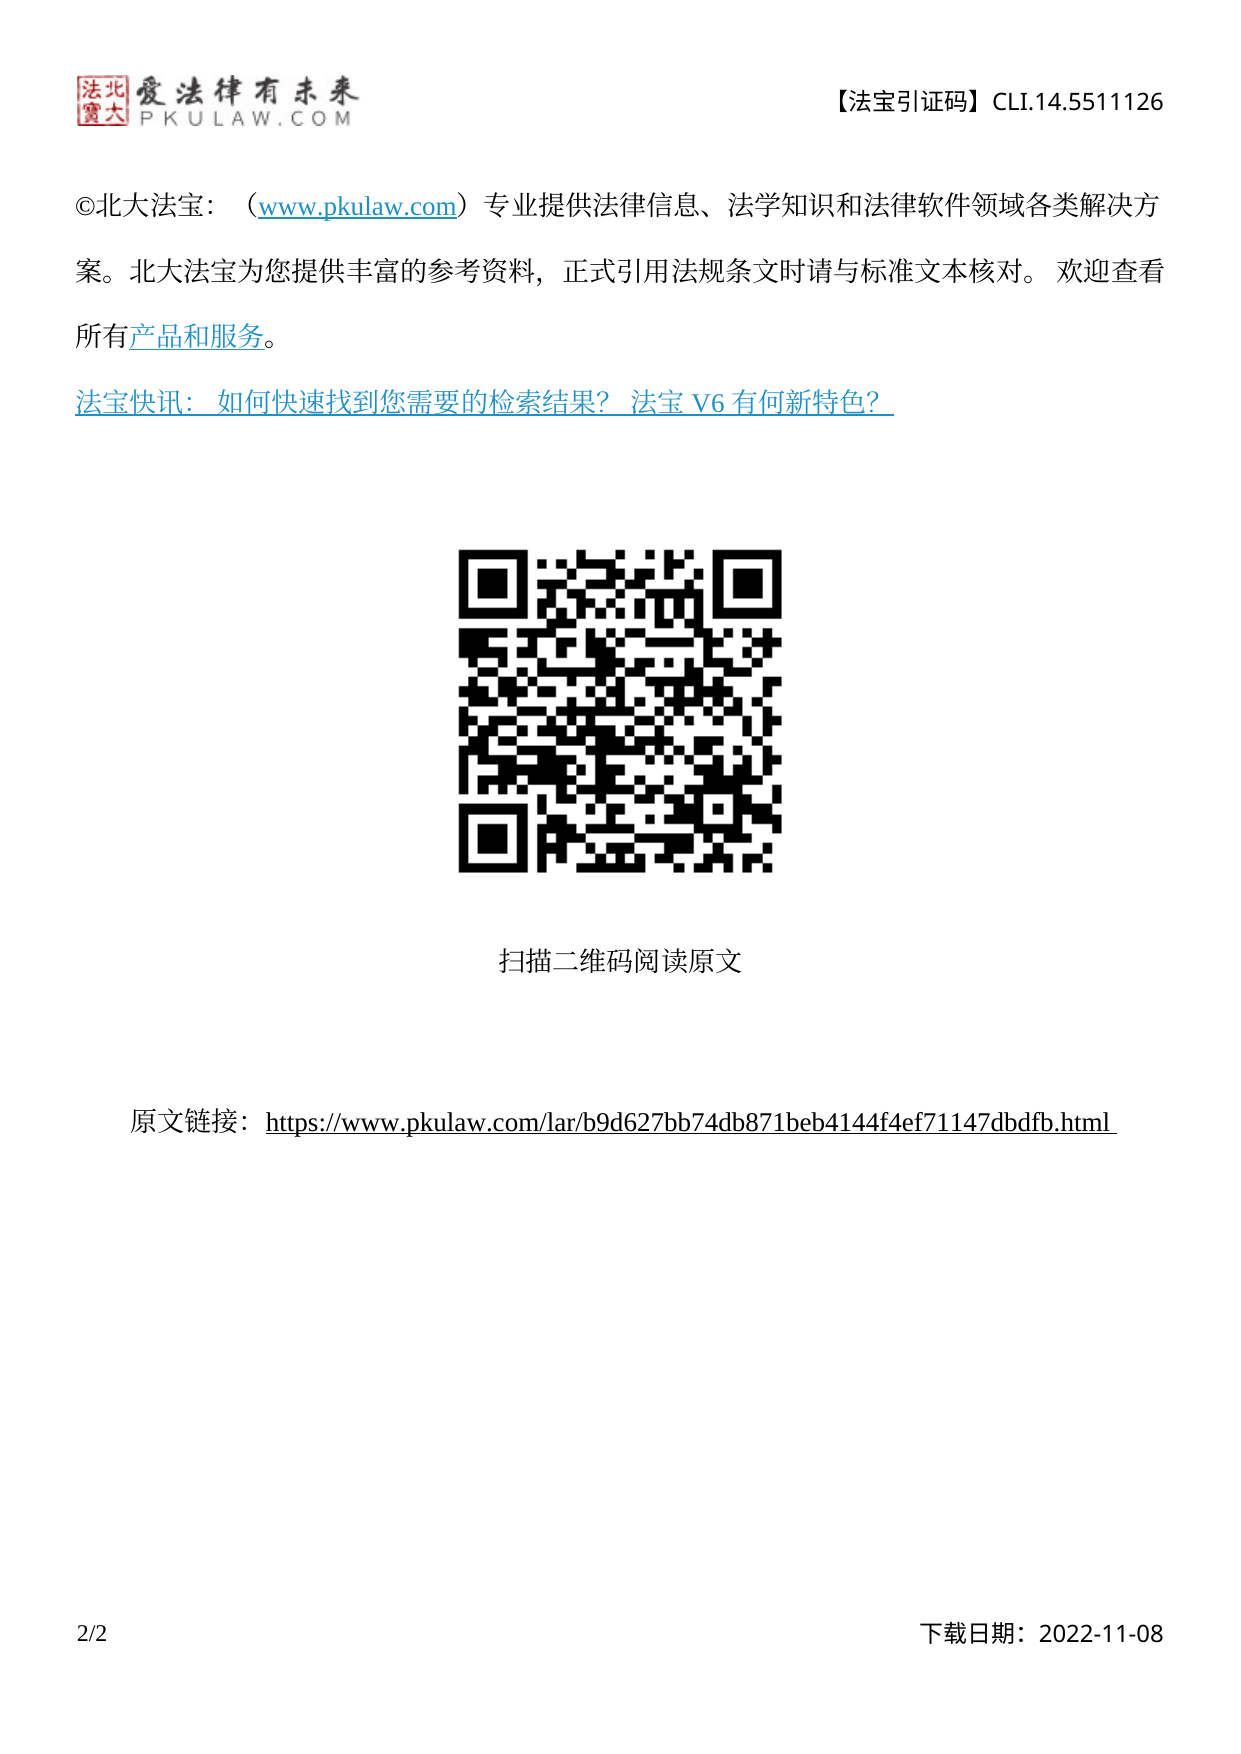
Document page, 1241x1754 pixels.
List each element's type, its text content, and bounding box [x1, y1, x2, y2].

text 扫描二维码阅读原文 [169, 912, 1071, 978]
text 原文链接：https://www.pkulaw.com/lar/b9d627bb74db871beb4144f4ef71147dbdfb.html [75, 1071, 1165, 1137]
picture [420, 511, 821, 912]
text ©北大法宝：（www.pkulaw.com）专业提供法律信息、法学知识和法律软件领域各类解决方案。北大法宝为您提供丰富的参考资料，正式引用法规条文时请与标准文本核对。 欢迎查看所有产品和服务。 法宝快讯： 如何快速找到您需要的检索结果？ 法宝 V6 有何新特色？ [75, 156, 1165, 418]
picture [76, 75, 361, 126]
